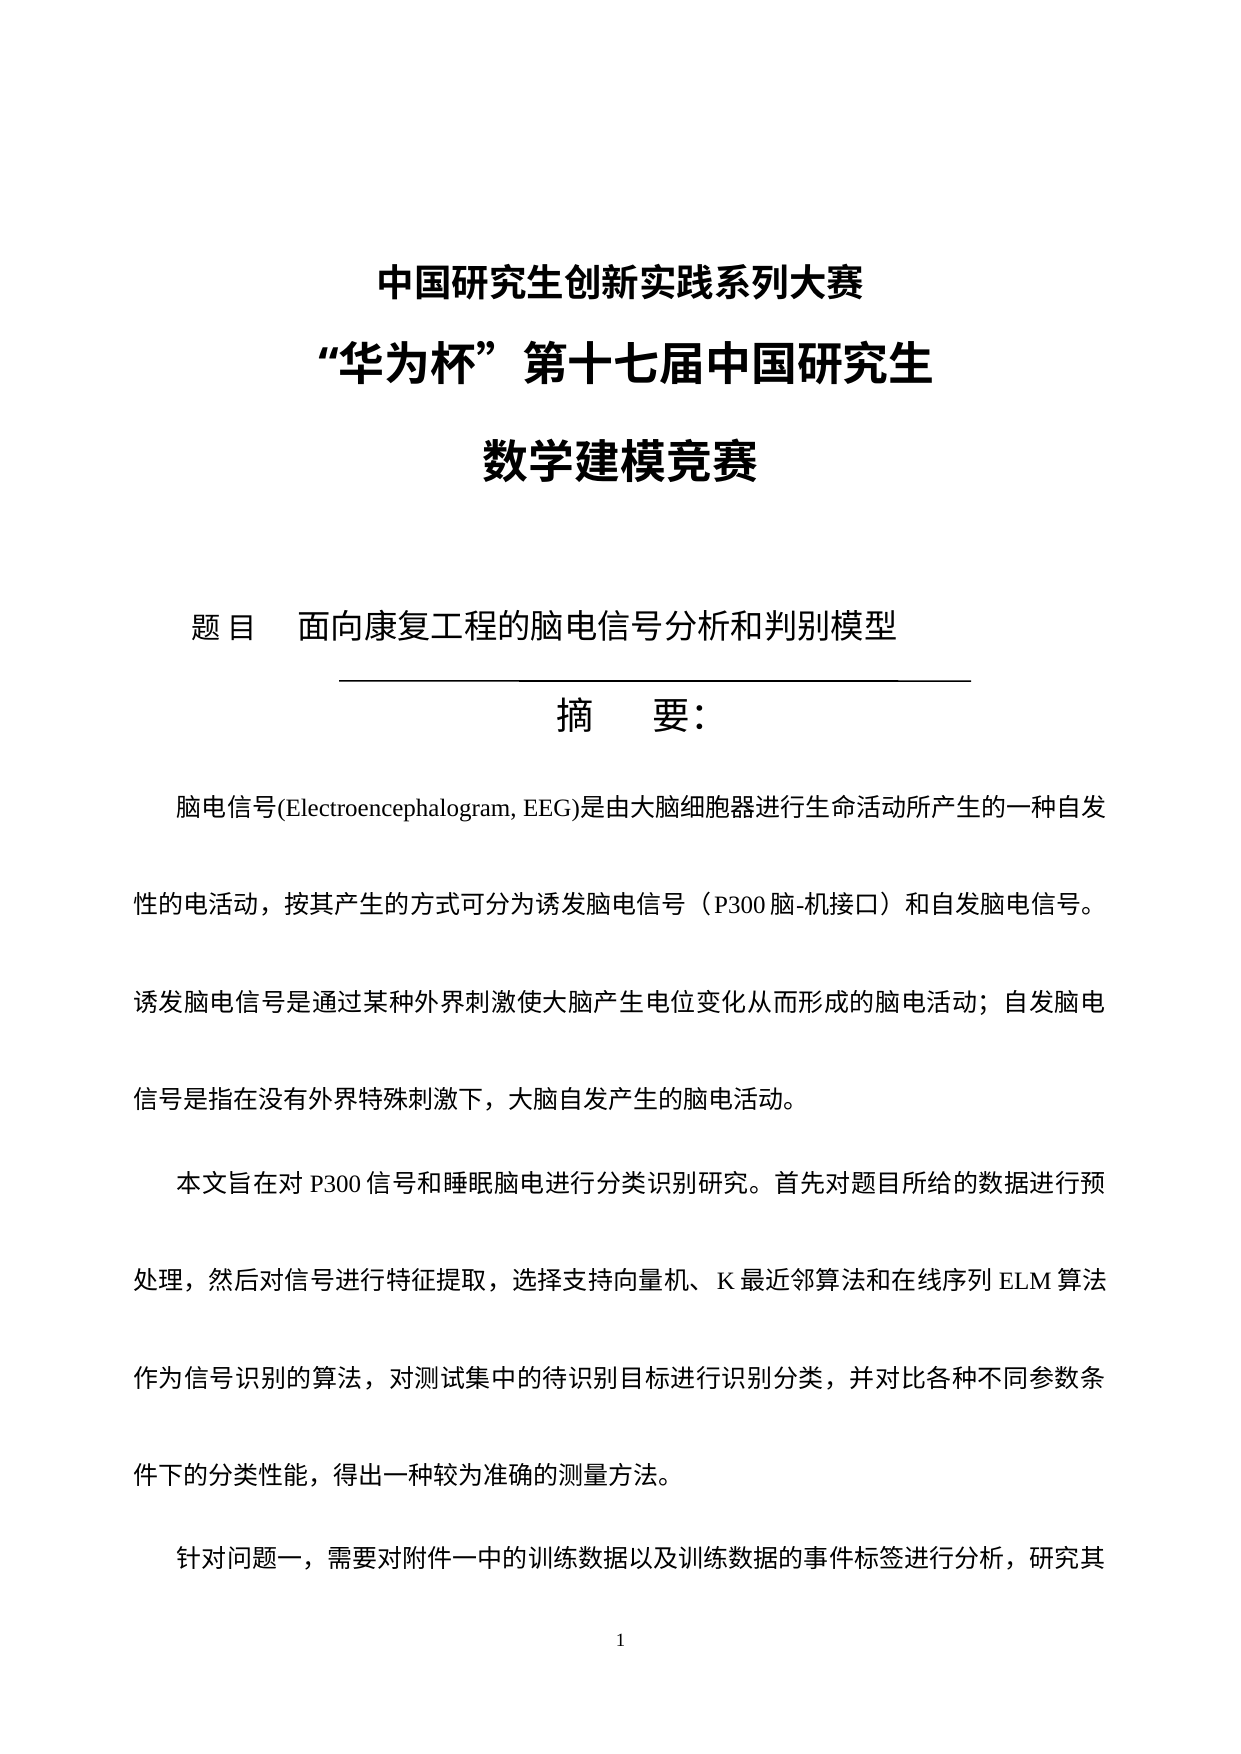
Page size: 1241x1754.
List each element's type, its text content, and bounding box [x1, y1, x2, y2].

text 摘 要： [133, 681, 1107, 746]
text “华为杯”第十七届中国研究生 [133, 312, 1107, 409]
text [133, 1524, 1107, 1589]
text 脑电信号(Electroencephalogram, EEG)是由大脑细胞器进行生命活动所产生的一种自发性的电活动，按其产生的方式可分为诱发脑电信号（P300脑-机接口）和自发脑电信号。诱发脑电信号是通过某种外界刺激使大脑产生电位变化从而形成的脑电活动；自发脑电信号是指在没有外界特殊刺激下，大脑自发产生的脑电活动。 [133, 773, 1107, 1131]
text 题 目 面向康复工程的脑电信号分析和判别模型 [133, 592, 1107, 657]
text 本文旨在对P300信号和睡眠脑电进行分类识别研究。首先对题目所给的数据进行预处理，然后对信号进行特征提取，选择支持向量机、K最近邻算法和在线序列ELM算法作为信号识别的算法，对测试集中的待识别目标进行识别分类，并对比各种不同参数条件下的分类性能，得出一种较为准确的测量方法。 [133, 1149, 1107, 1506]
text 数学建模竞赛 [133, 409, 1107, 507]
text 中国研究生创新实践系列大赛 [133, 247, 1107, 312]
